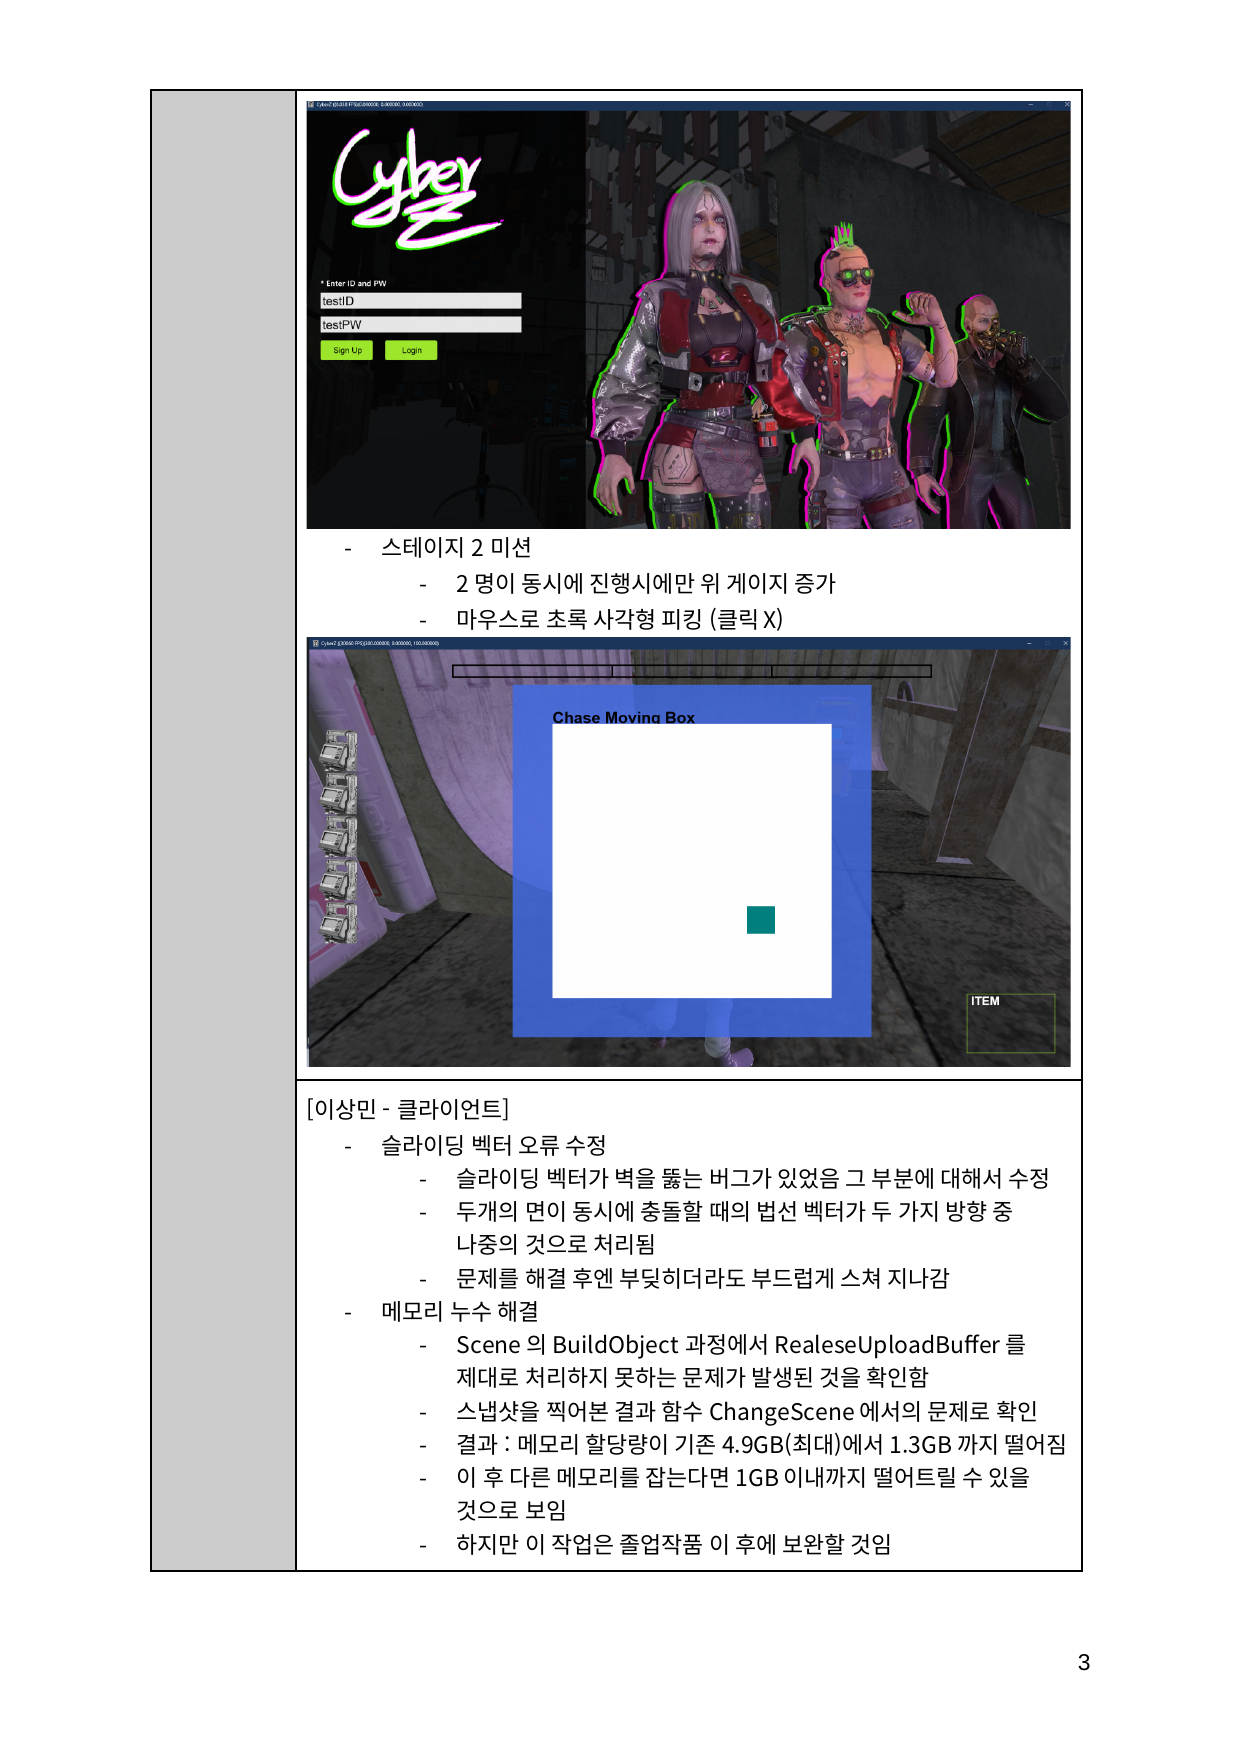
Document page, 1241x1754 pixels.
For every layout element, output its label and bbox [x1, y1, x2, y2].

table_cell [297, 1081, 1081, 1570]
picture [306, 101, 1071, 529]
table_cell [297, 91, 1081, 1079]
picture [306, 637, 1071, 1067]
